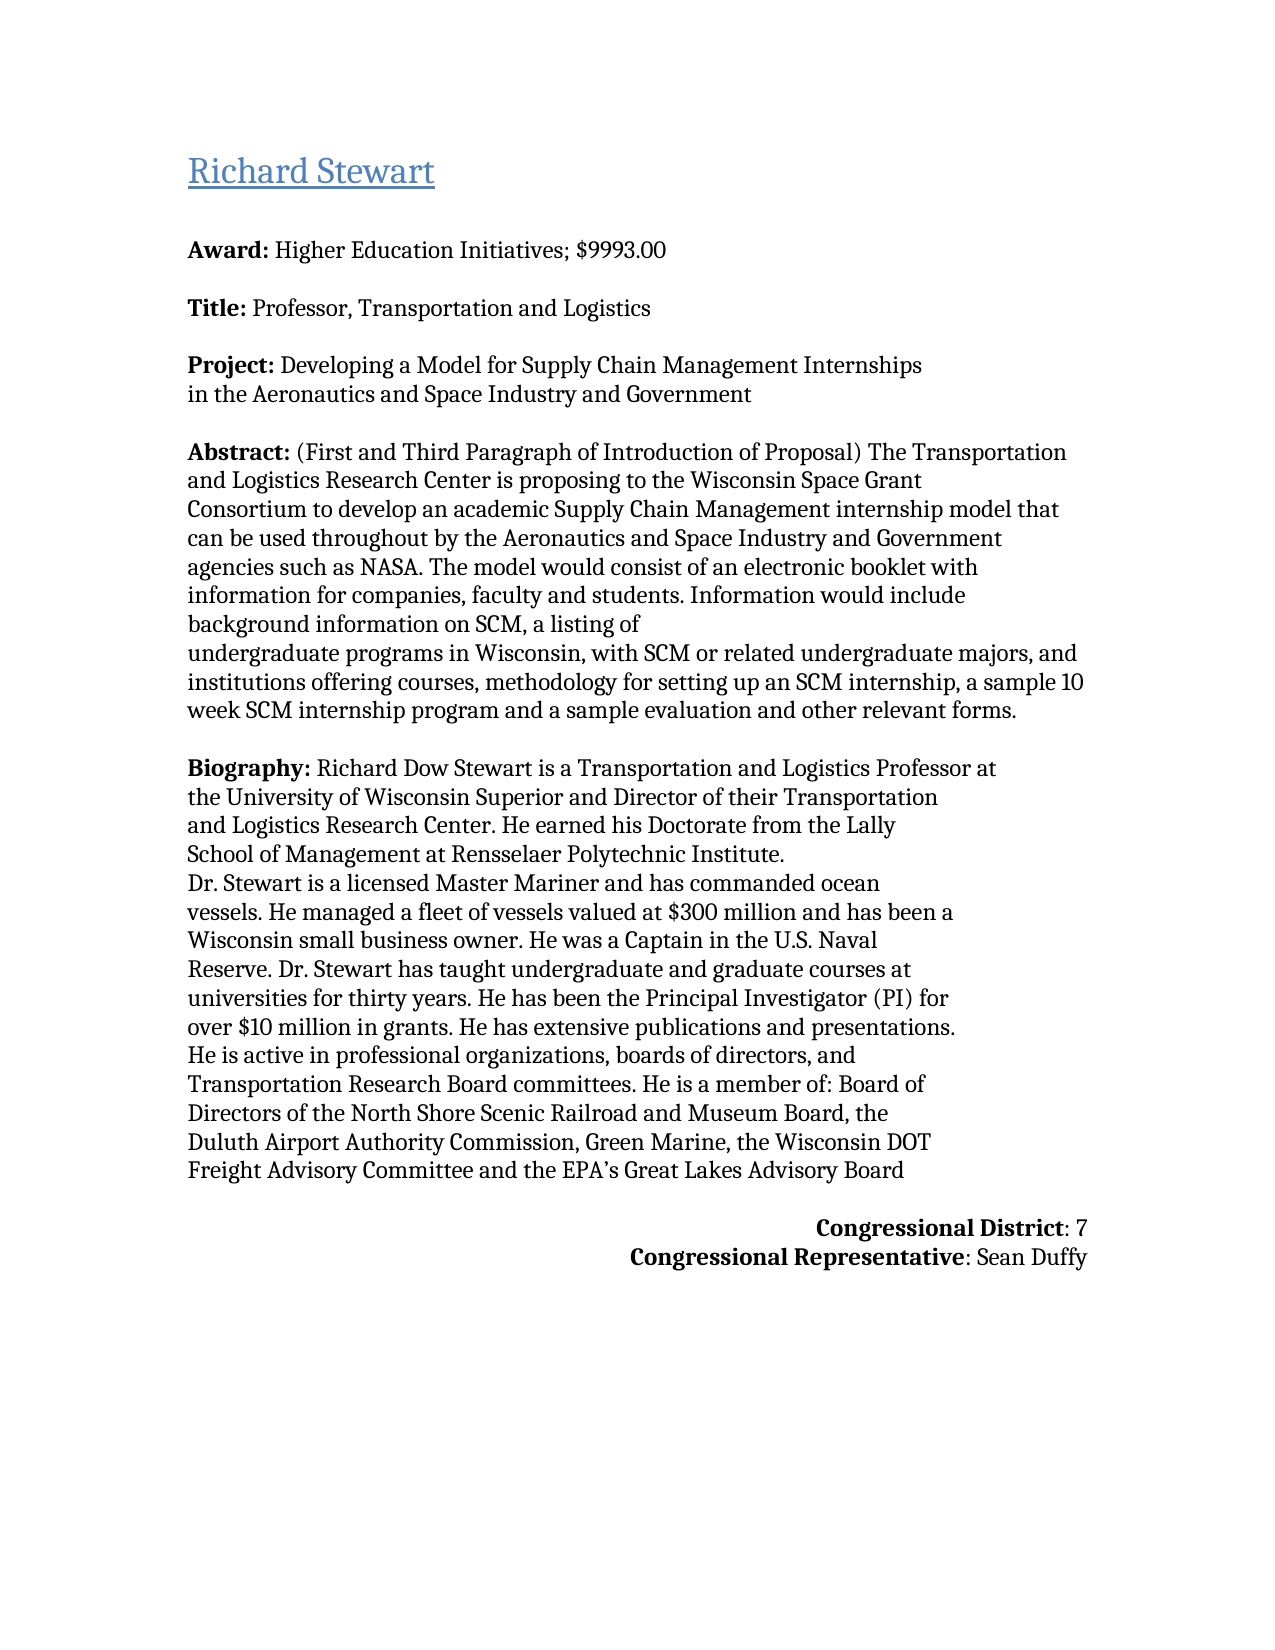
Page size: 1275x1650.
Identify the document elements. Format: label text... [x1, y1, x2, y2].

text Congressional Representative: Sean Duffy [187, 1242, 1087, 1271]
text Biography: Richard Dow Stewart is a Transportation and Logistics Professor at the University of Wisconsin Superior and Director of their Transportation and Logistics Research Center. He earned his Doctorate from the Lally School of Management at Rensselaer Polytechnic Institute. Dr. Stewart is a licensed Master Mariner and has commanded ocean vessels. He managed a fleet of vessels valued at $300 million and has been a Wisconsin small business owner. He was a Captain in the U.S. Naval Reserve. Dr. Stewart has taught undergraduate and graduate courses at universities for thirty years. He has been the Principal Investigator (PI) for over $10 million in grants. He has extensive publications and presentations. He is active in professional organizations, boards of directors, and Transportation Research Board committees. He is a member of: Board of Directors of the North Shore Scenic Railroad and Museum Board, the Duluth Airport Authority Commission, Green Marine, the Wisconsin DOT Freight Advisory Committee and the EPA’s Great Lakes Advisory Board [187, 754, 1087, 1185]
text Title: Professor, Transportation and Logistics [187, 294, 1087, 322]
text Congressional District: 7 [187, 1214, 1087, 1242]
text Abstract: (First and Third Paragraph of Introduction of Proposal) The Transportation and Logistics Research Center is proposing to the Wisconsin Space Grant Consortium to develop an academic Supply Chain Management internship model that can be used throughout by the Aeronautics and Space Industry and Government agencies such as NASA. The model would consist of an electronic booklet with information for companies, faculty and students. Information would include background information on SCM, a listing of undergraduate programs in Wisconsin, with SCM or related undergraduate majors, and institutions offering courses, methodology for setting up an SCM internship, a sample 10 week SCM internship program and a sample evaluation and other relevant forms. [187, 437, 1087, 725]
text Project: Developing a Model for Supply Chain Management Internships in the Aeronautics and Space Industry and Government [187, 351, 1087, 409]
text Award: Higher Education Initiatives; $9993.00 [187, 236, 1087, 265]
text Richard Stewart [187, 150, 1087, 193]
